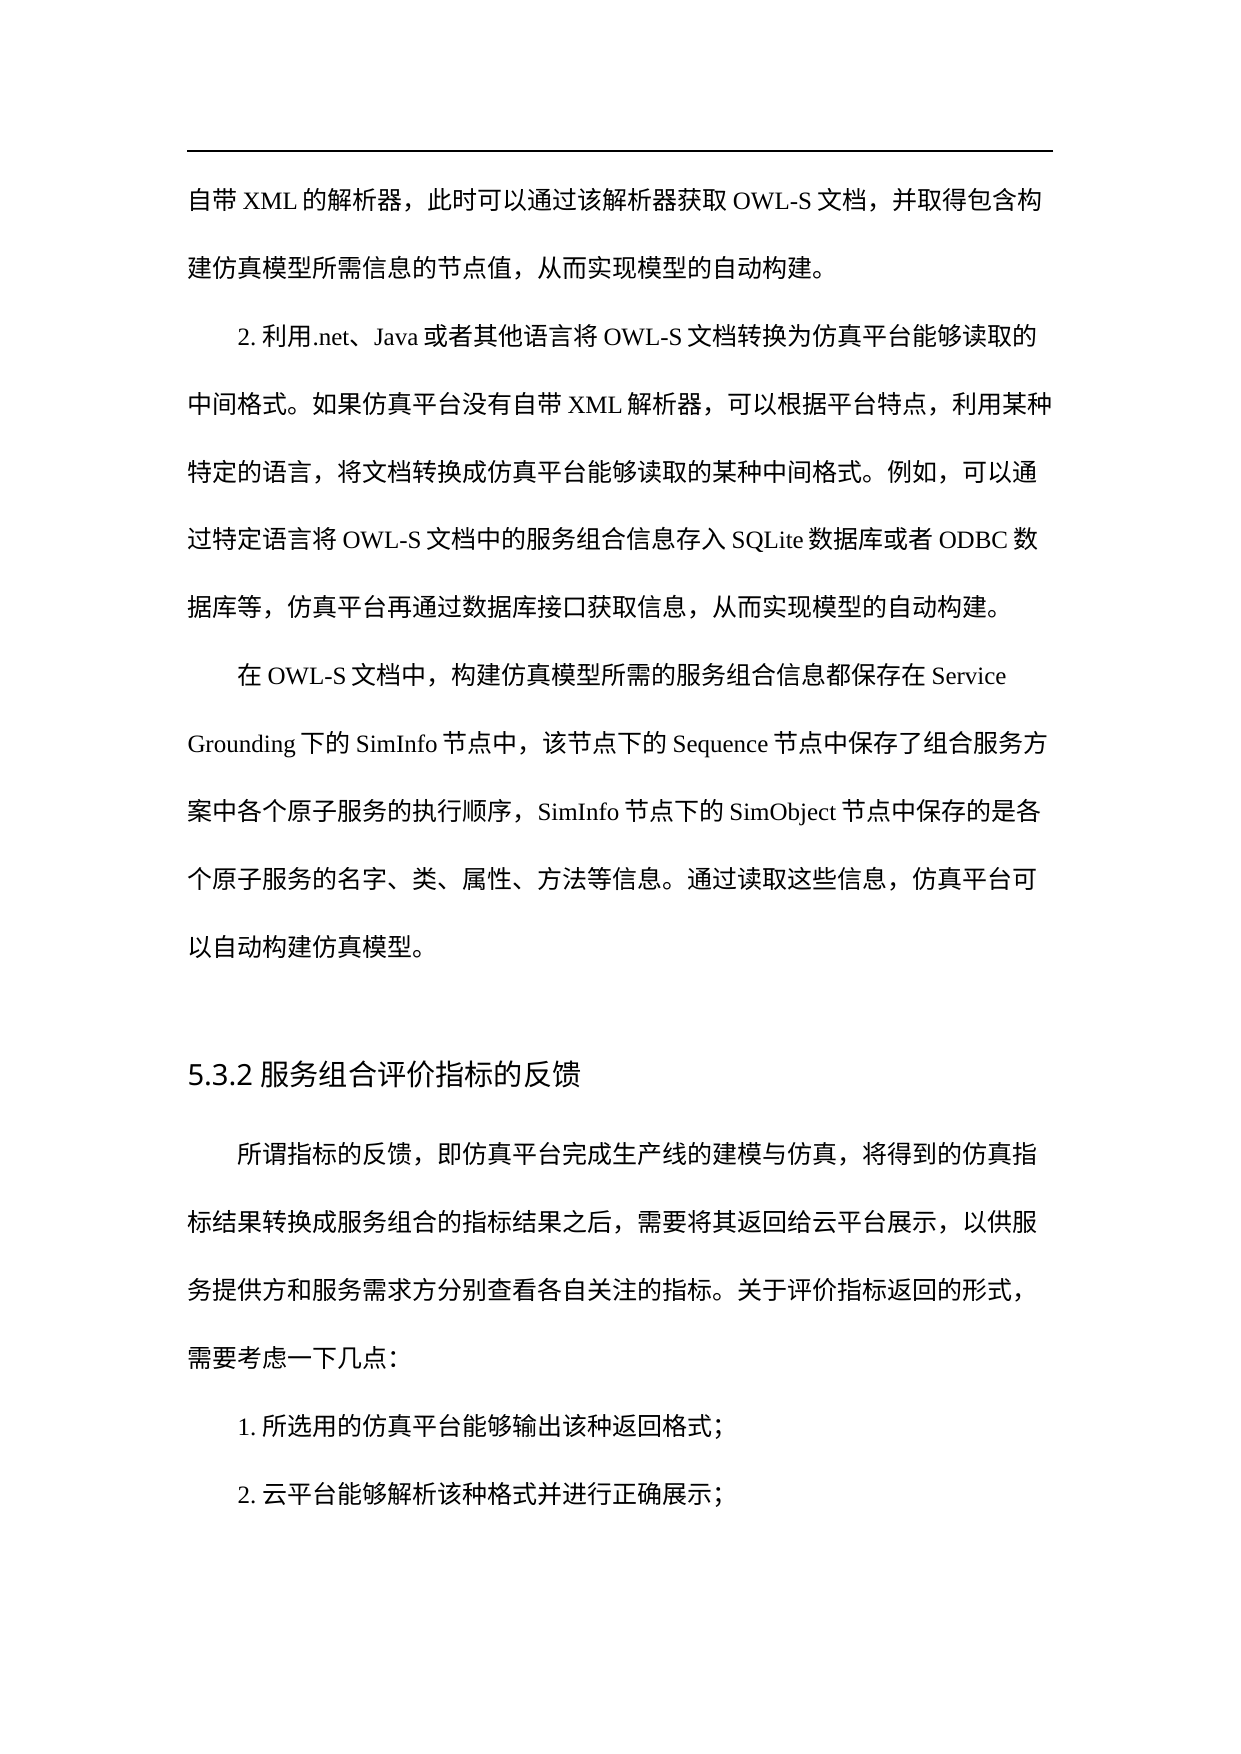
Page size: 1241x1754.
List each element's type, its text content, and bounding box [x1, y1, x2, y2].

text 2. 利用.net、Java或者其他语言将OWL-S文档转换为仿真平台能够读取的中间格式。如果仿真平台没有自带XML解析器，可以根据平台特点，利用某种特定的语言，将文档转换成仿真平台能够读取的某种中间格式。例如，可以通过特定语言将OWL-S文档中的服务组合信息存入SQLite数据库或者ODBC数据库等，仿真平台再通过数据库接口获取信息，从而实现模型的自动构建。 [187, 300, 1053, 640]
subtitle 5.3.2 服务组合评价指标的反馈 [187, 1038, 1053, 1106]
text 1. 所选用的仿真平台能够输出该种返回格式； [187, 1391, 1053, 1458]
text 2. 云平台能够解析该种格式并进行正确展示； [187, 1458, 1053, 1526]
text 在OWL-S文档中，构建仿真模型所需的服务组合信息都保存在Service Grounding下的SimInfo节点中，该节点下的Sequence节点中保存了组合服务方案中各个原子服务的执行顺序，SimInfo节点下的SimObject节点中保存的是各个原子服务的名字、类、属性、方法等信息。通过读取这些信息，仿真平台可以自动构建仿真模型。 [187, 640, 1053, 979]
text 1. 利用仿真平台的XML解析器直接读取。由于OWL-S文档本质上是XML格式的文档，而很多仿真平台为了仿真数据读取与仿真结果的输出等操作，会自带XML的解析器，此时可以通过该解析器获取OWL-S文档，并取得包含构建仿真模型所需信息的节点值，从而实现模型的自动构建。 [187, 164, 1053, 300]
text 所谓指标的反馈，即仿真平台完成生产线的建模与仿真，将得到的仿真指标结果转换成服务组合的指标结果之后，需要将其返回给云平台展示，以供服务提供方和服务需求方分别查看各自关注的指标。关于评价指标返回的形式，需要考虑一下几点： [187, 1119, 1053, 1391]
